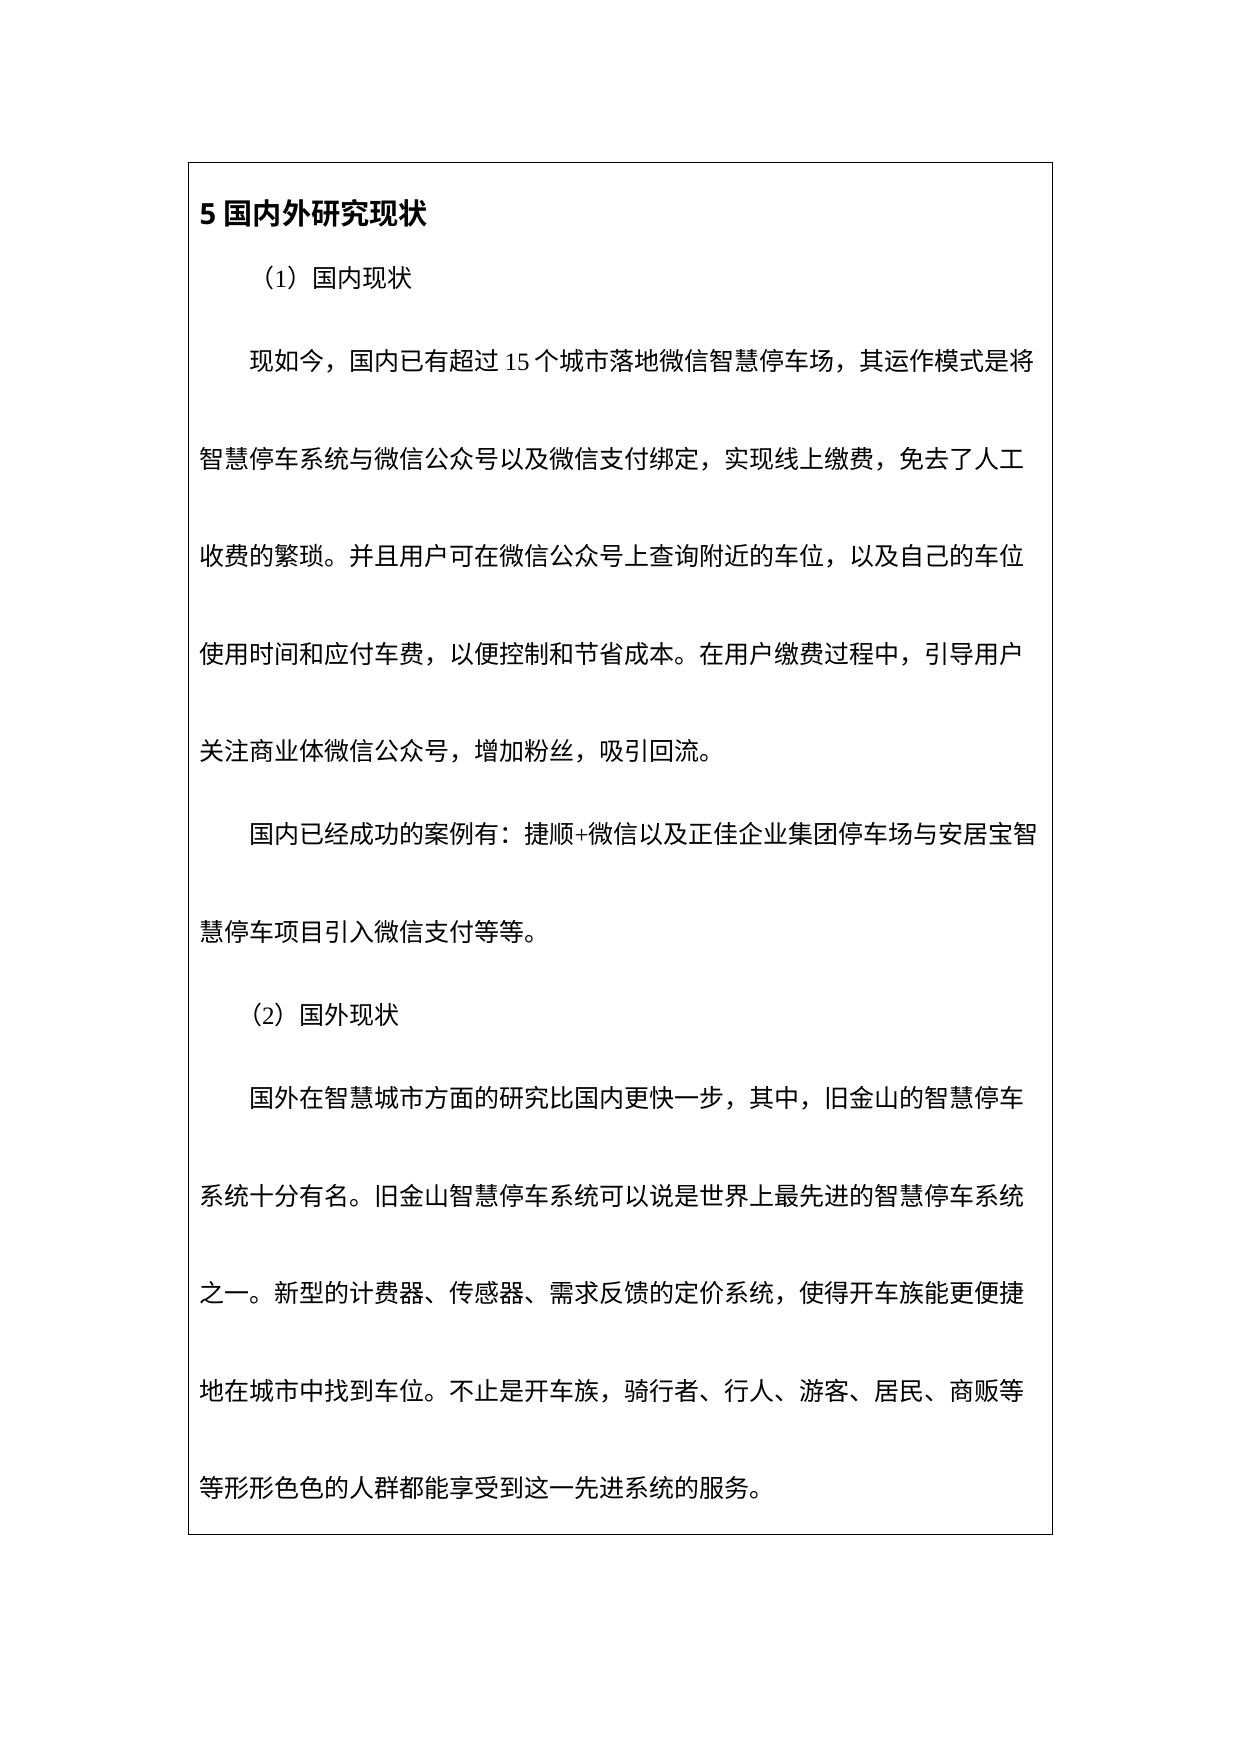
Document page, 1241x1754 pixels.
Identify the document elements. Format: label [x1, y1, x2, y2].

table_header [189, 163, 1052, 1533]
